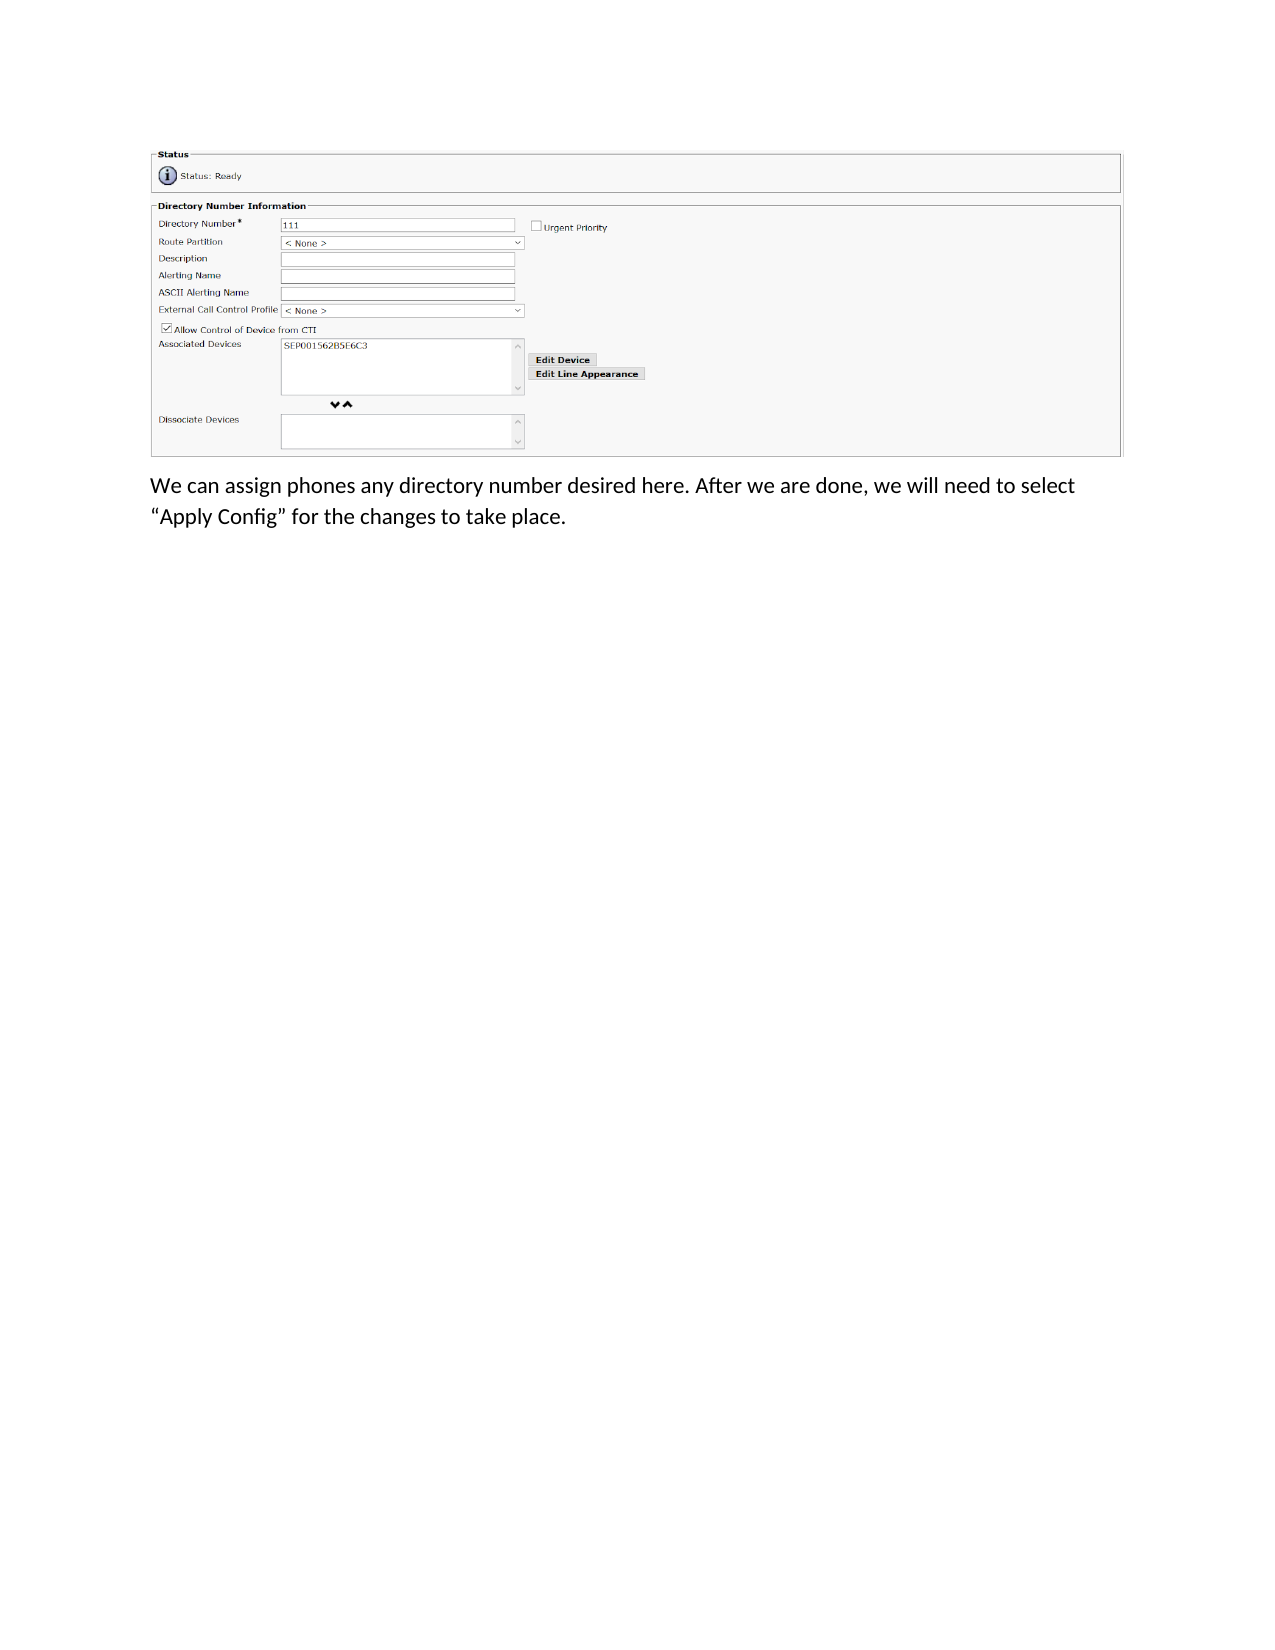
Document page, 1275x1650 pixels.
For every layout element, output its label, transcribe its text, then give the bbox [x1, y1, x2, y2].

text We can assign phones any directory number desired here. After we are done, we will need to select “Apply Config” for the changes to take place. [150, 471, 1125, 530]
picture [150, 150, 1124, 457]
